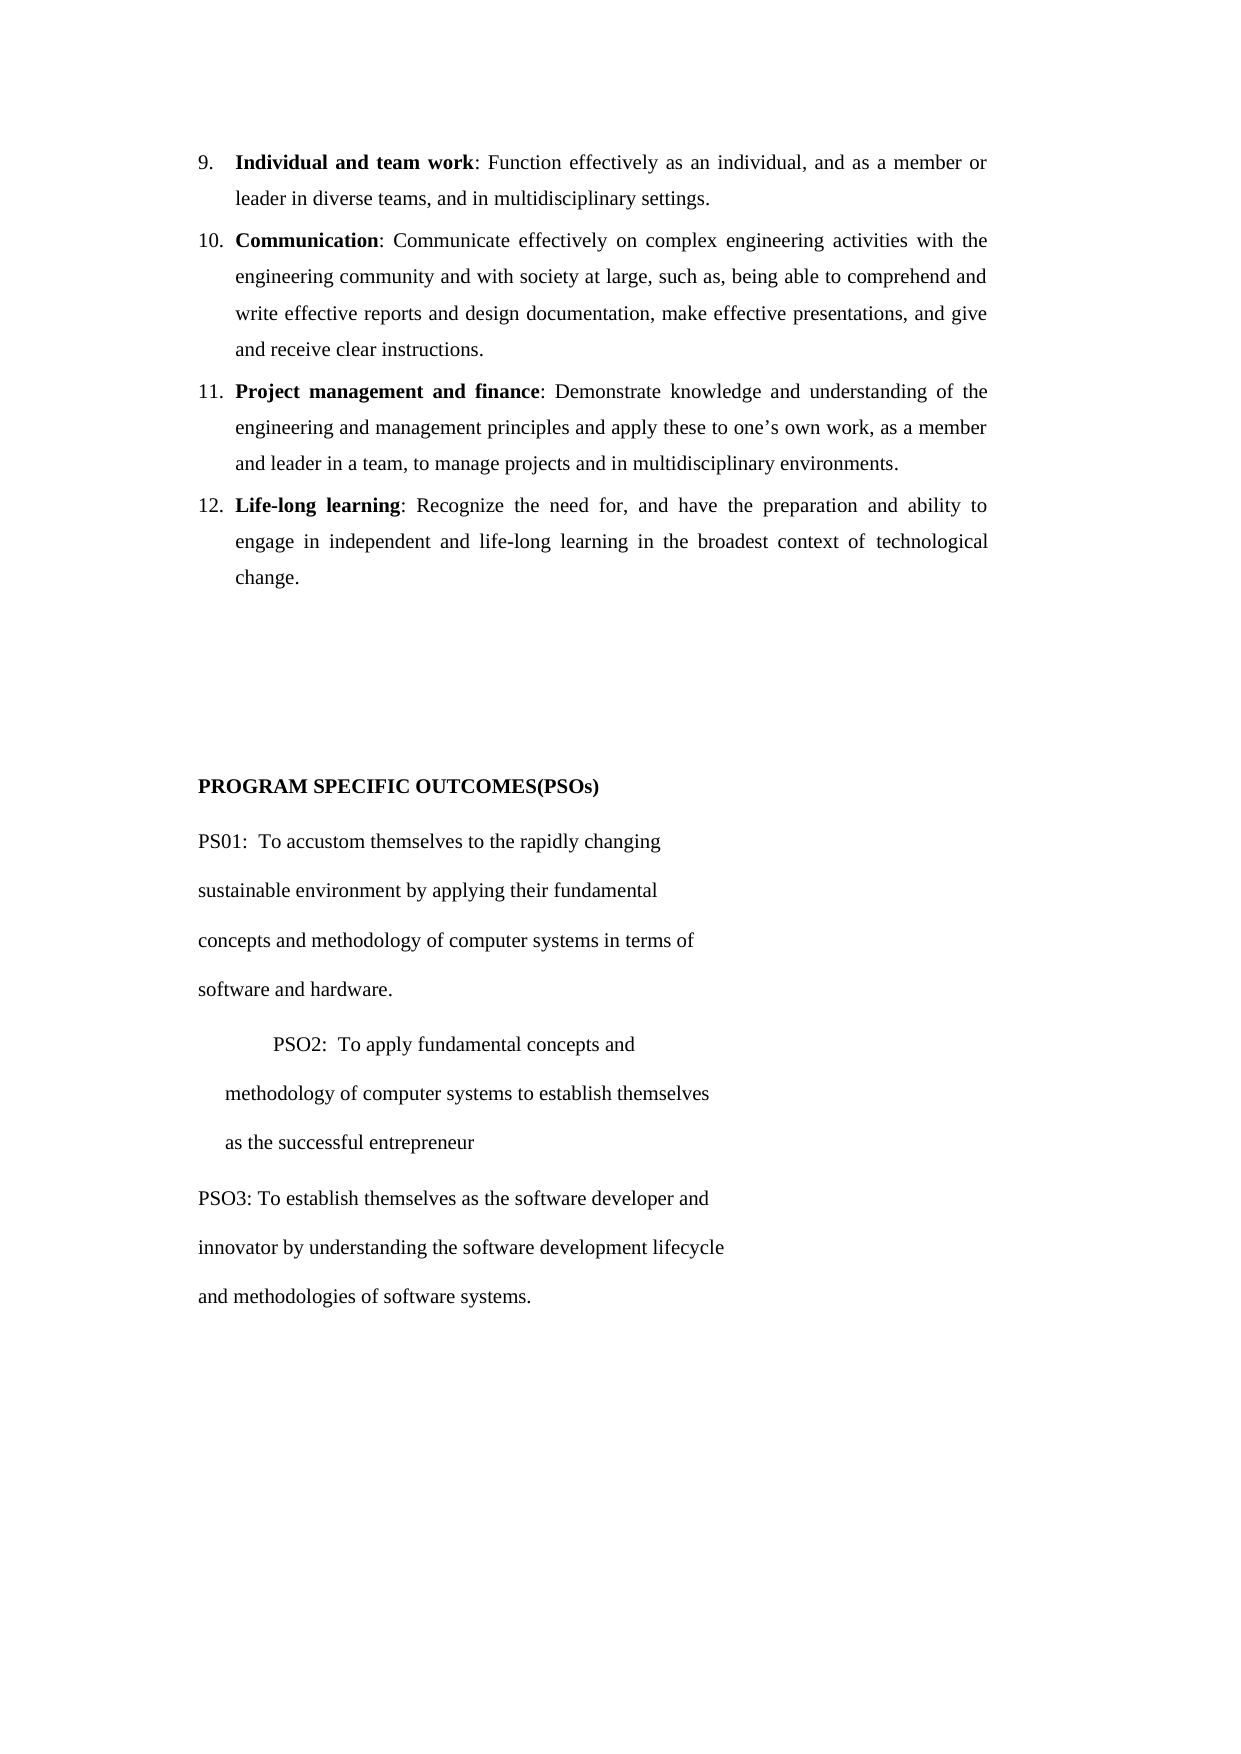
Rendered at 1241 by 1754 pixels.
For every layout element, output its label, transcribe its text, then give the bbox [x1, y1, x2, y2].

subtitle PSO3: To establish themselves as the software developer and innovator by understanding the software development lifecycle and methodologies of software systems. [198, 1186, 726, 1308]
list Communication: Communicate effectively on complex engineering activities with the engineering community and with society at large, such as, being able to comprehend and write effective reports and design documentation, make effective presentations, and give and receive clear instructions. [198, 228, 988, 361]
subtitle PSO2: To apply fundamental concepts and methodology of computer systems to establish themselves as the successful entrepreneur [225, 1032, 726, 1154]
list Project management and finance: Demonstrate knowledge and understanding of the engineering and management principles and apply these to one’s own work, as a member and leader in a team, to manage projects and in multidisciplinary environments. [198, 379, 988, 475]
subtitle PS01: To accustom themselves to the rapidly changing sustainable environment by applying their fundamental concepts and methodology of computer systems in terms of software and hardware. [198, 829, 726, 1001]
list Life-long learning: Recognize the need for, and have the preparation and ability to engage in independent and life-long learning in the broadest context of technological change. [198, 493, 988, 589]
list Individual and team work: Function effectively as an individual, and as a member or leader in diverse teams, and in multidisciplinary settings. [198, 150, 988, 210]
subtitle PROGRAM SPECIFIC OUTCOMES(PSOs) [198, 774, 726, 798]
